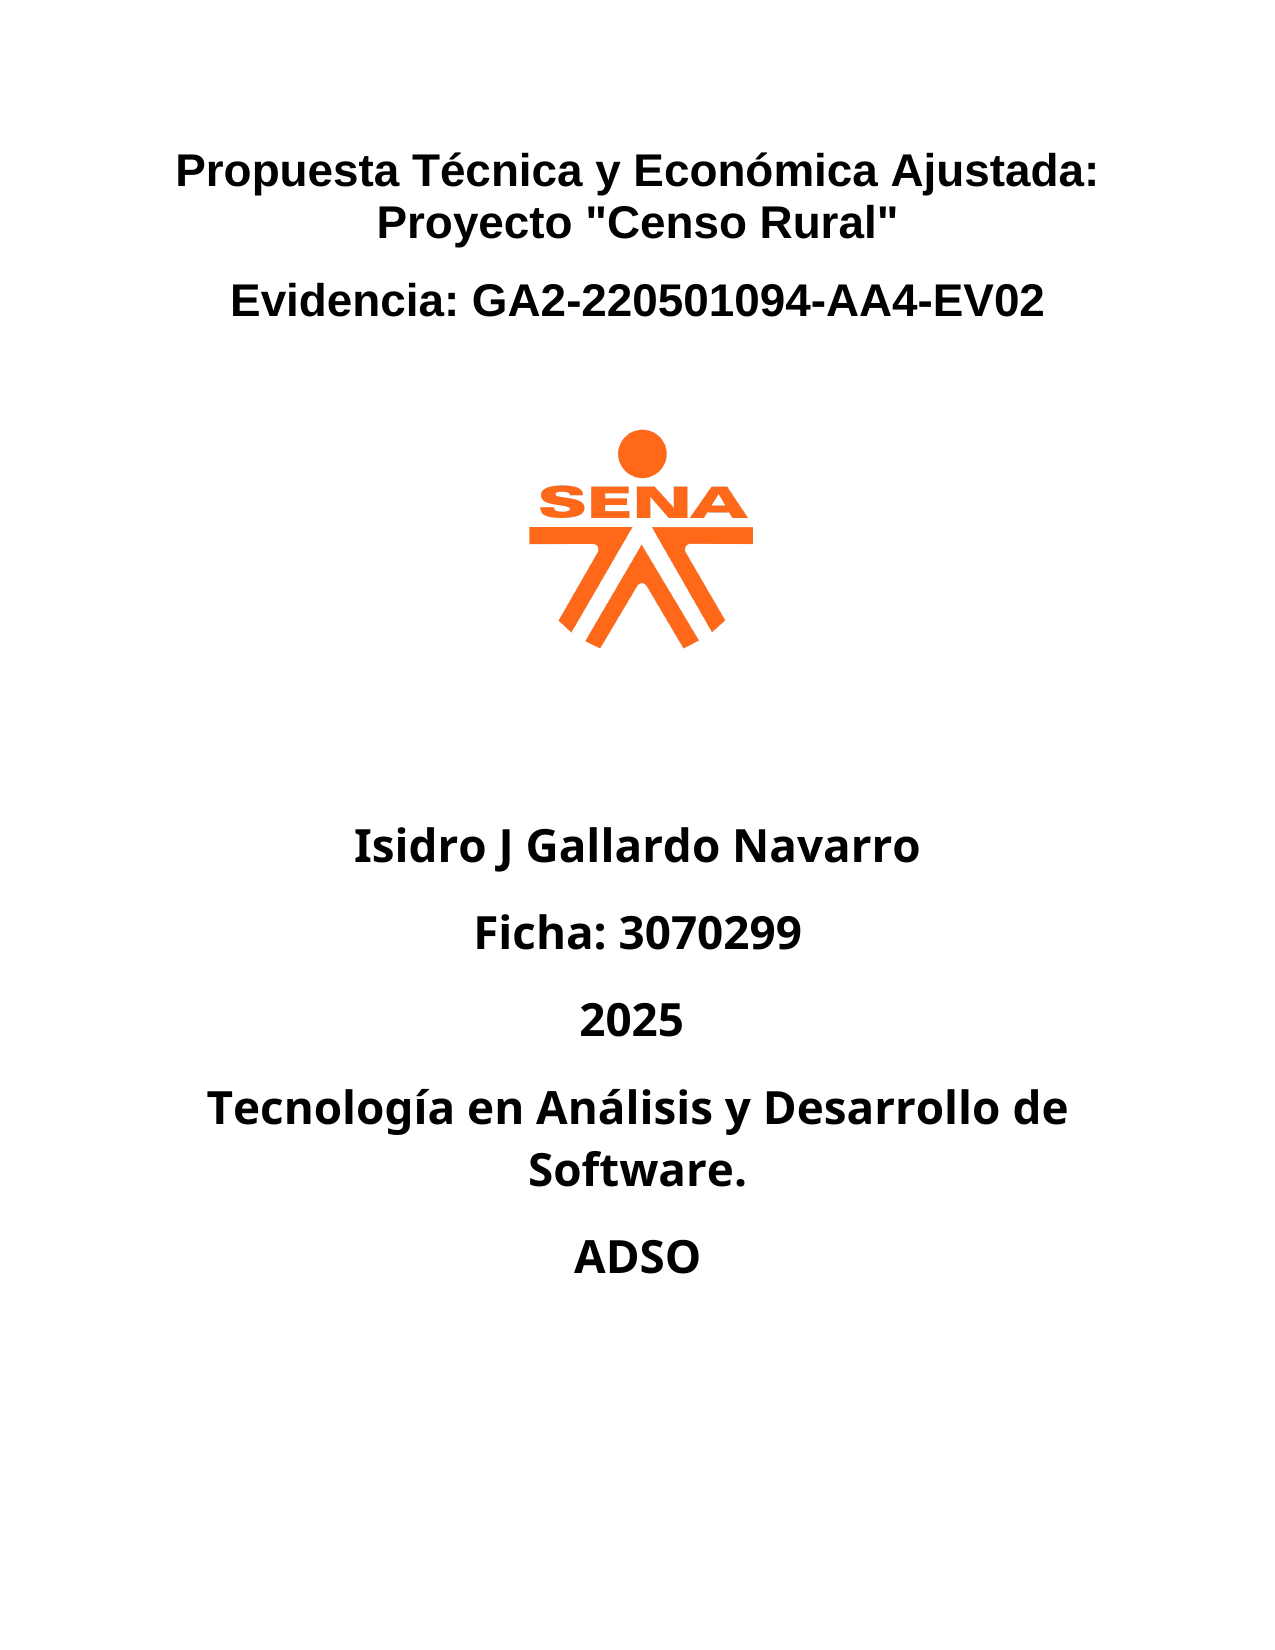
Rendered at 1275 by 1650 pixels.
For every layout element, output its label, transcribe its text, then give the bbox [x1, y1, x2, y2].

title Tecnología en Análisis y Desarrollo de Software. [118, 1075, 1157, 1200]
title ADSO [118, 1225, 1157, 1287]
title Isidro J Gallardo Navarro [118, 813, 1157, 875]
title Ficha: 3070299 [118, 900, 1157, 963]
picture [529, 429, 753, 649]
title 2025 [118, 988, 1157, 1050]
title Evidencia: GA2-220501094-AA4-EV02 [118, 273, 1157, 326]
title Propuesta Técnica y Económica Ajustada: Proyecto "Censo Rural" [118, 143, 1157, 248]
